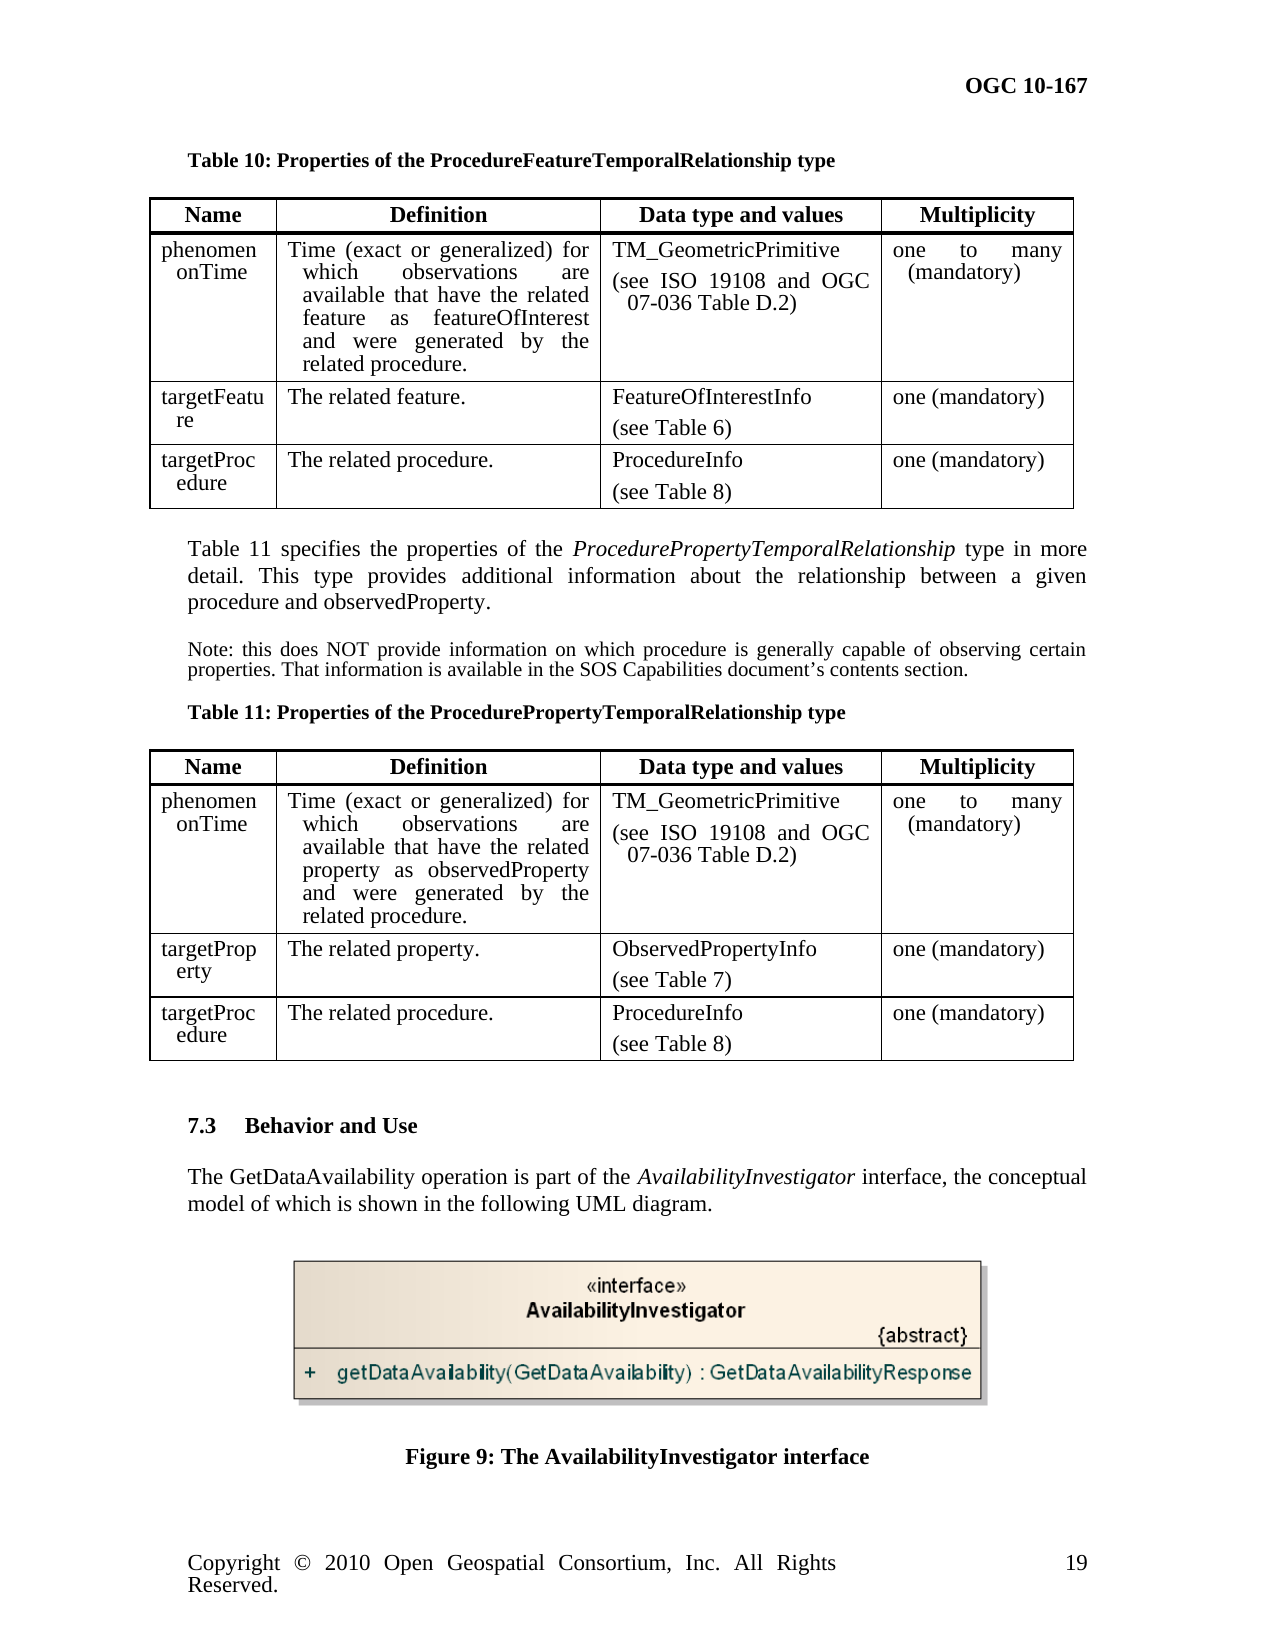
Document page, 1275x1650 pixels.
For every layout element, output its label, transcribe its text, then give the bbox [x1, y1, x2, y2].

table_cell one to many (mandatory) [882, 786, 1073, 933]
table_cell one (mandatory) [882, 445, 1073, 508]
table_cell Time (exact or generalized) for which observations are available that have the related feature as featureOfInterest and were generated by the related procedure. [277, 235, 600, 381]
table_header Multiplicity [882, 752, 1073, 783]
table_header Multiplicity [882, 200, 1073, 231]
table_cell The related property. [277, 934, 600, 996]
table_cell targetProcedure [151, 998, 276, 1060]
table_cell one (mandatory) [882, 934, 1073, 996]
table_header Name [151, 752, 276, 783]
table_cell targetProcedure [151, 445, 276, 508]
table_cell one to many (mandatory) [882, 235, 1073, 381]
table_cell TM_GeometricPrimitive (see ISO 19108 and OGC 07-036 Table D.2) [601, 235, 881, 381]
table_header Definition [277, 752, 600, 783]
table_cell ObservedPropertyInfo (see Table 7) [601, 934, 881, 996]
table_cell targetFeature [151, 382, 276, 444]
table_header Data type and values [601, 200, 881, 231]
table_cell The related procedure. [277, 998, 600, 1060]
table_header Data type and values [601, 752, 881, 783]
table_header Name [151, 200, 276, 231]
table_cell phenomenonTime [151, 235, 276, 381]
table_cell one (mandatory) [882, 382, 1073, 444]
text Note: this does NOT provide information on which procedure is generally capable of observing certain properties. That information is available in the SOS Capabilities document’s contents section. [187, 639, 1087, 681]
table_cell one (mandatory) [882, 998, 1073, 1060]
picture [273, 1241, 1002, 1420]
table_cell FeatureOfInterestInfo (see Table 6) [601, 382, 881, 444]
table_cell TM_GeometricPrimitive (see ISO 19108 and OGC 07-036 Table D.2) [601, 786, 881, 933]
table_cell Time (exact or generalized) for which observations are available that have the related property as observedProperty and were generated by the related procedure. [277, 786, 600, 933]
table_cell ProcedureInfo (see Table 8) [601, 445, 881, 508]
table_cell ProcedureInfo (see Table 8) [601, 998, 881, 1060]
text The GetDataAvailability operation is part of the AvailabilityInvestigator interface, the conceptual model of which is shown in the following UML diagram. [187, 1163, 1087, 1216]
text Table 11 specifies the properties of the ProcedurePropertyTemporalRelationship type in more detail. This type provides additional information about the relationship between a given procedure and observedProperty. [187, 535, 1087, 614]
table_cell targetProperty [151, 934, 276, 996]
subtitle Behavior and Use [187, 1112, 1087, 1138]
table_cell phenomenonTime [151, 786, 276, 933]
table_header Definition [277, 200, 600, 231]
table_cell The related feature. [277, 382, 600, 444]
table_cell The related procedure. [277, 445, 600, 508]
